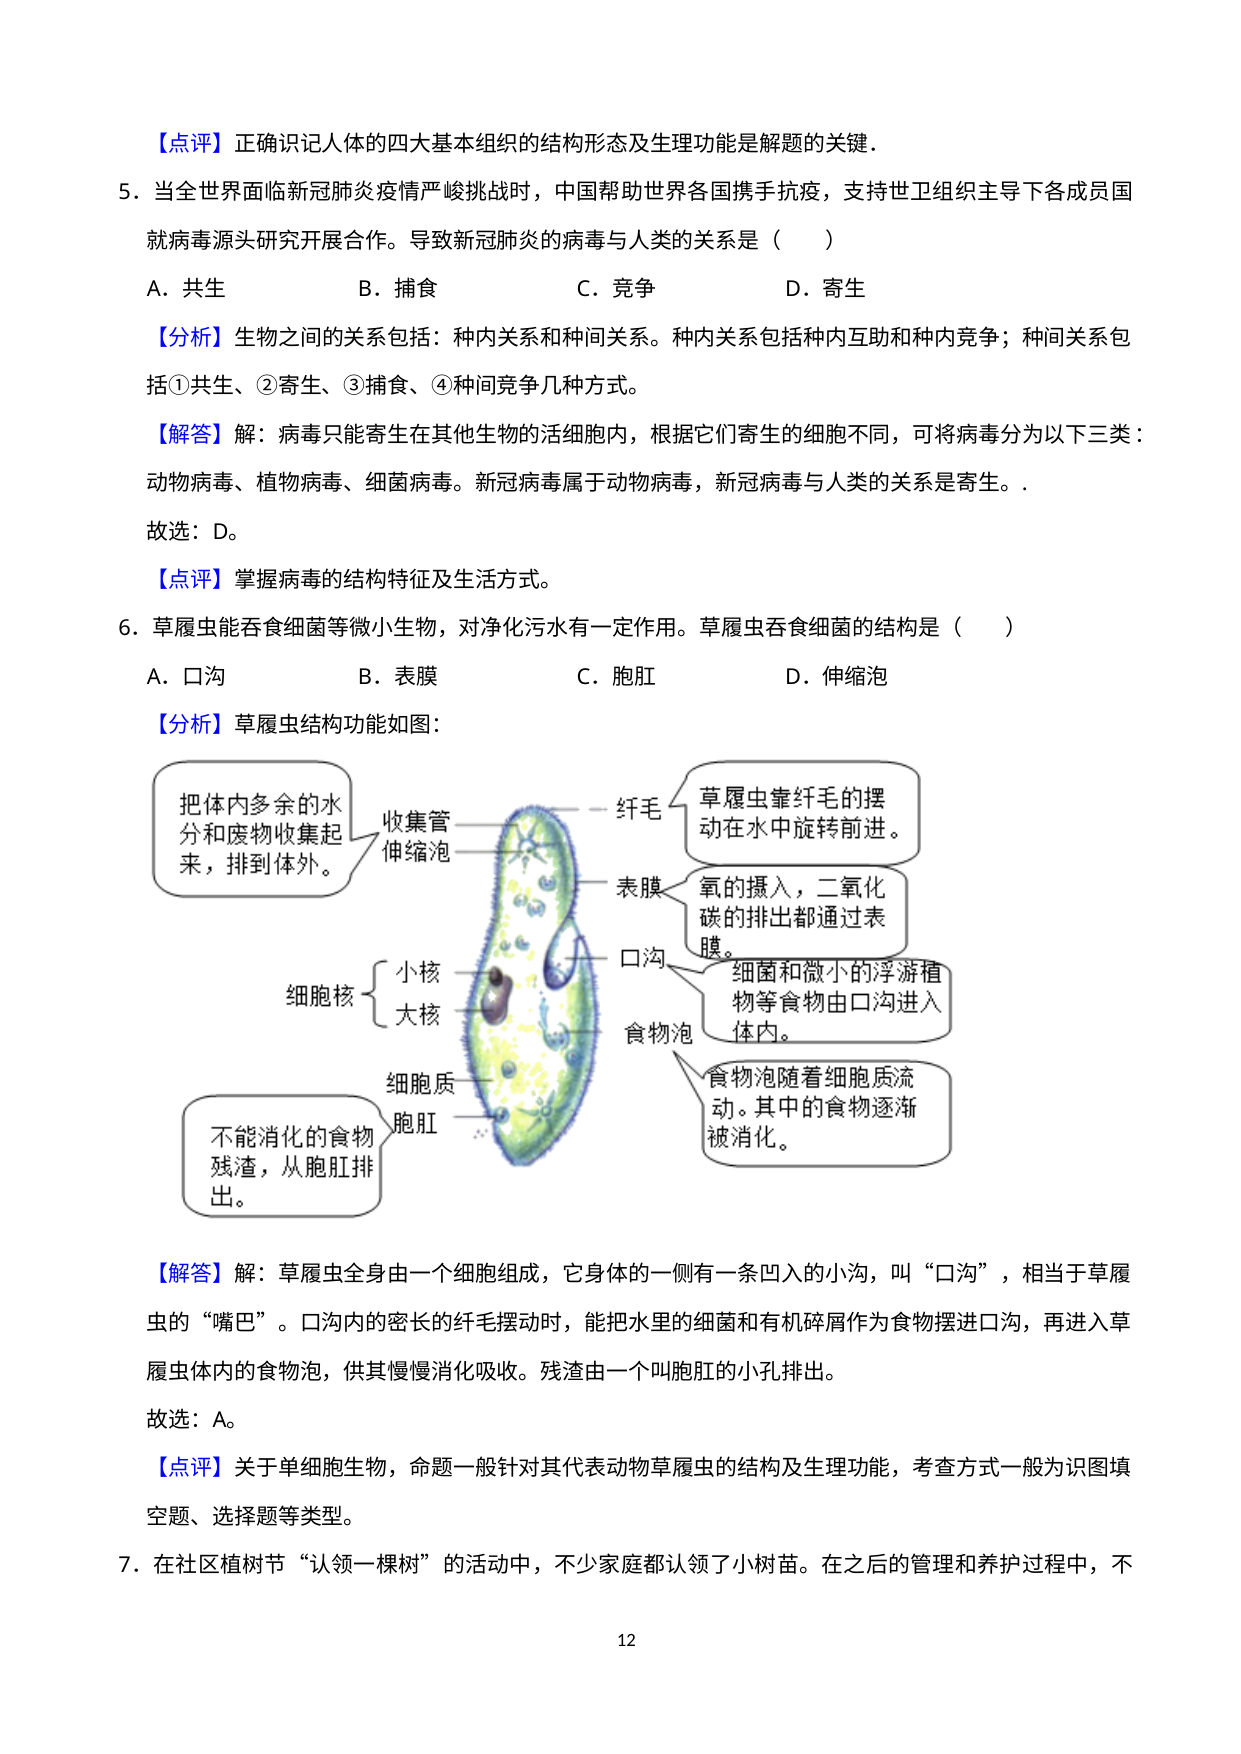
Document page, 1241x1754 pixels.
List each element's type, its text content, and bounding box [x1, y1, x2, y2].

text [118, 1547, 1134, 1579]
text 故选：D。 [147, 513, 1134, 546]
text 【分析】生物之间的关系包括：种内关系和种间关系。种内关系包括种内互助和种内竞争；种间关系包括①共生、②寄生、③捕食、④种间竞争几种方式。 [147, 319, 1134, 400]
picture [146, 755, 957, 1223]
text A．共生 B．捕食 C．竞争 D．寄生 [118, 271, 1134, 303]
text 故选：A。 [147, 1402, 1134, 1434]
text 【点评】关于单细胞生物，命题一般针对其代表动物草履虫的结构及生理功能，考查方式一般为识图填空题、选择题等类型。 [147, 1450, 1134, 1531]
text 5．当全世界面临新冠肺炎疫情严峻挑战时，中国帮助世界各国携手抗疫，支持世卫组织主导下各成员国就病毒源头研究开展合作。导致新冠肺炎的病毒与人类的关系是（ ） [118, 174, 1134, 255]
text 6．草履虫能吞食细菌等微小生物，对净化污水有一定作用。草履虫吞食细菌的结构是（ ） [118, 610, 1134, 642]
text 【分析】草履虫结构功能如图： [147, 707, 1134, 739]
text 【解答】解：草履虫全身由一个细胞组成，它身体的一侧有一条凹入的小沟，叫“口沟”，相当于草履虫的“嘴巴”。口沟内的密长的纤毛摆动时，能把水里的细菌和有机碎屑作为食物摆进口沟，再进入草履虫体内的食物泡，供其慢慢消化吸收。残渣由一个叫胞肛的小孔排出。 [147, 1256, 1134, 1386]
text 【点评】掌握病毒的结构特征及生活方式。 [147, 562, 1134, 594]
text A．口沟 B．表膜 C．胞肛 D．伸缩泡 [118, 658, 1134, 691]
text 【解答】解：病毒只能寄生在其他生物的活细胞内，根据它们寄生的细胞不同，可将病毒分为以下三类：动物病毒、植物病毒、细菌病毒。新冠病毒属于动物病毒，新冠病毒与人类的关系是寄生。. [147, 416, 1134, 497]
text 【点评】正确识记人体的四大基本组织的结构形态及生理功能是解题的关键． [147, 125, 1134, 158]
